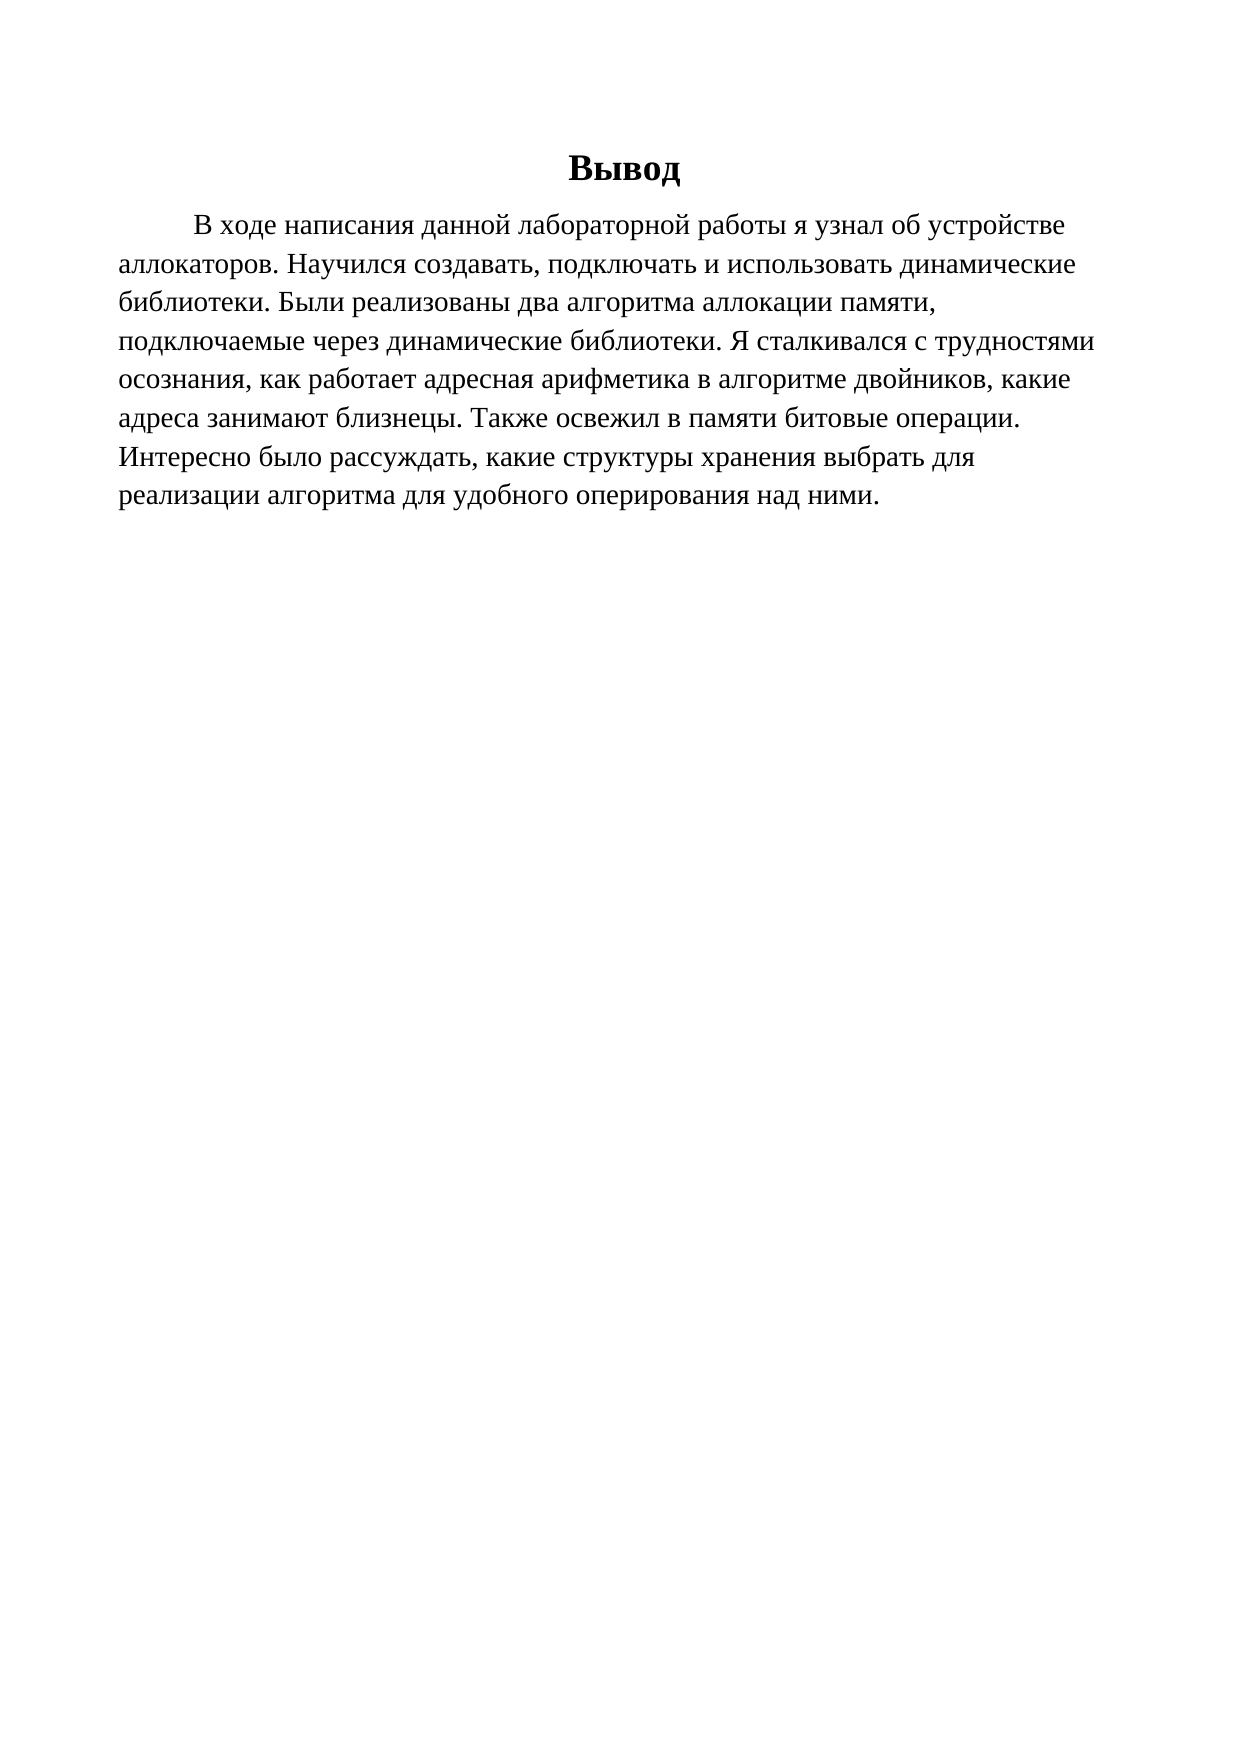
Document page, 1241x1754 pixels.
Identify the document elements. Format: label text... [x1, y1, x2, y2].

text Вывод [493, 145, 1119, 188]
text В ходе написания данной лабораторной работы я узнал об устройстве аллокаторов. Научился создавать, подключать и использовать динамические библиотеки. Были реализованы два алгоритма аллокации памяти, подключаемые через динамические библиотеки. Я сталкивался с трудностями осознания, как работает адресная арифметика в алгоритме двойников, какие адреса занимают близнецы. Также освежил в памяти битовые операции. Интересно было рассуждать, какие структуры хранения выбрать для реализации алгоритма для удобного оперирования над ними. [118, 207, 1119, 511]
